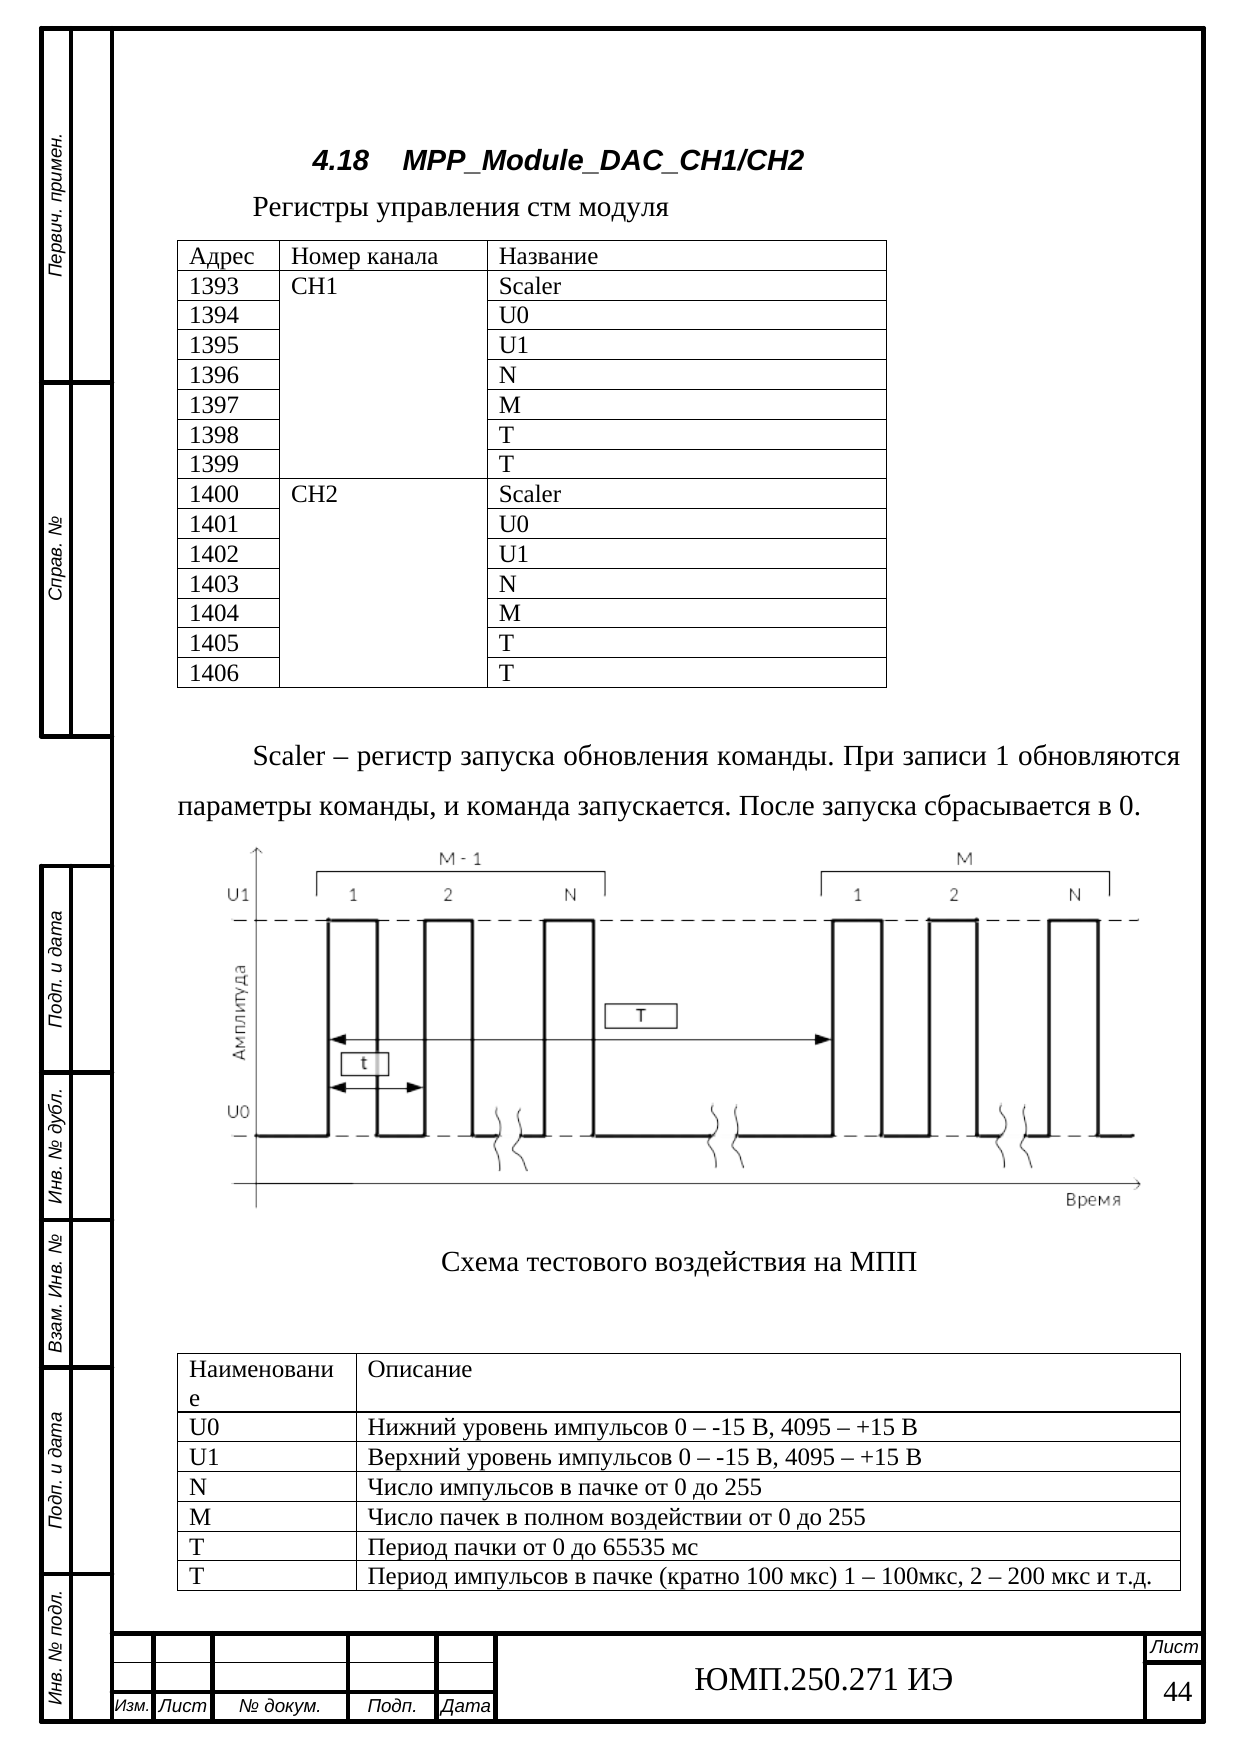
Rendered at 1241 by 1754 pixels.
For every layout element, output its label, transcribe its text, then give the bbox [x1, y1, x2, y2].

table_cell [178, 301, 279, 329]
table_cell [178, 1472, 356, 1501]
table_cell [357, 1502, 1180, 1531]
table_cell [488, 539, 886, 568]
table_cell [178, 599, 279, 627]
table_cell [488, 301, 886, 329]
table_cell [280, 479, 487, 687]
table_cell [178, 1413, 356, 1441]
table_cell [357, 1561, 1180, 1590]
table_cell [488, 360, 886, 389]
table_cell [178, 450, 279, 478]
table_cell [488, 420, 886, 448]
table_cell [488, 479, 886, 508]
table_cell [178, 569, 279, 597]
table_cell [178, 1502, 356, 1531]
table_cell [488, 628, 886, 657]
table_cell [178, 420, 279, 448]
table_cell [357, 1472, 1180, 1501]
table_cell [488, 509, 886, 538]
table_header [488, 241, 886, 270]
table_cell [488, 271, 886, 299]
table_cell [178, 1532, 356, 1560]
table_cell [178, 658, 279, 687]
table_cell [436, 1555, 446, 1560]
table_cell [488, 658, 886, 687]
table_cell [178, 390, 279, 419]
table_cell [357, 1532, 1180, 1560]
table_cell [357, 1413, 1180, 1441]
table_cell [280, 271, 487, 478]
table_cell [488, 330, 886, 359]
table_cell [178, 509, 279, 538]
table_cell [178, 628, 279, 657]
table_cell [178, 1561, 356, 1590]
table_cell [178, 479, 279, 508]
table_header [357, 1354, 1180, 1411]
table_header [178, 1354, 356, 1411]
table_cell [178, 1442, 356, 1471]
text Схема тестового воздействия на МПП [177, 1244, 1181, 1277]
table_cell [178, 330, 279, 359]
subtitle MPP_Module_DAC_CH1/CH2 [237, 143, 1181, 177]
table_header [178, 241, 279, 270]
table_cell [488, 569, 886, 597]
text Scaler – регистр запуска обновления команды. При записи 1 обновляются параметры команды, и команда запускается. После запуска сбрасывается в 0. [177, 738, 1181, 822]
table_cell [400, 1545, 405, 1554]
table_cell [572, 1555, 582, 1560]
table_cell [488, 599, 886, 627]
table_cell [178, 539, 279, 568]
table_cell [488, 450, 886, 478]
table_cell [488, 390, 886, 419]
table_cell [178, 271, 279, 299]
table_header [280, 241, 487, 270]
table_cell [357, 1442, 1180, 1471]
text Регистры управления стм модуля [177, 189, 1181, 223]
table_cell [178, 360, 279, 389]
